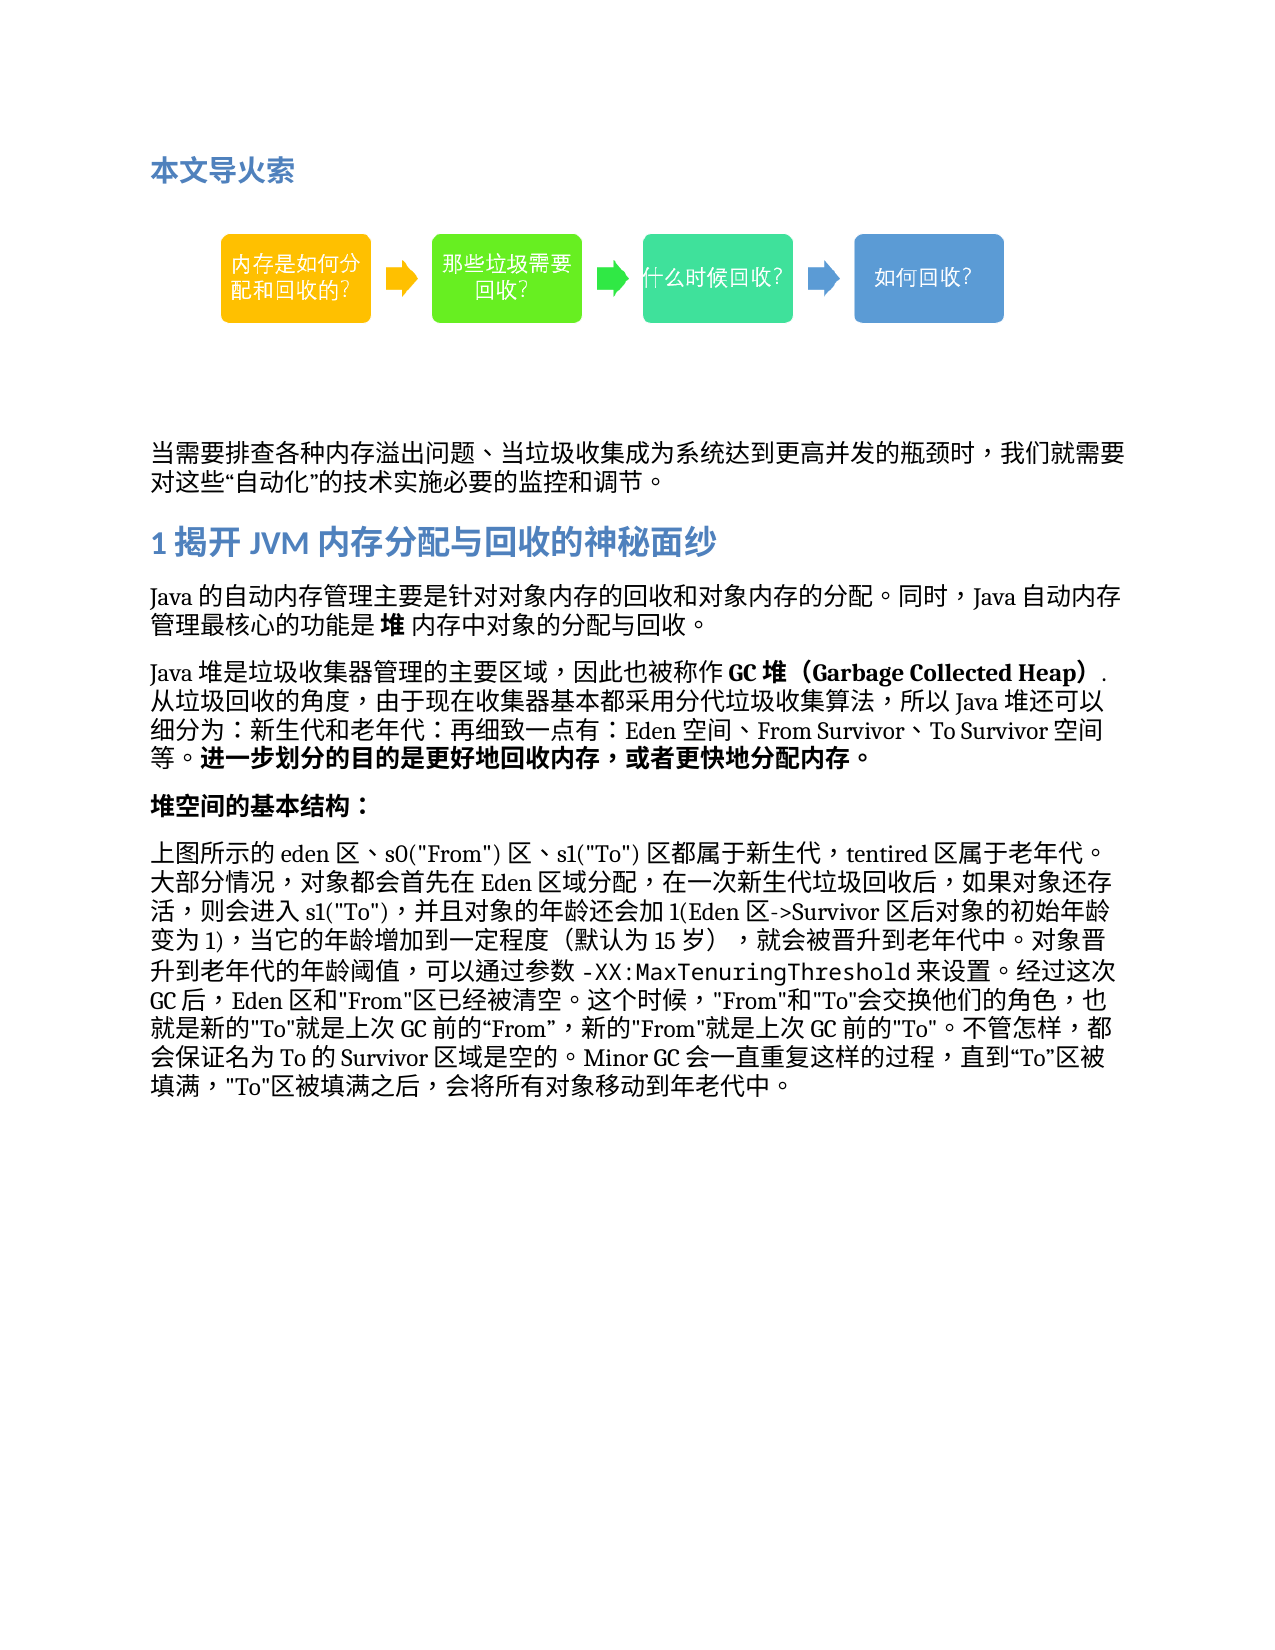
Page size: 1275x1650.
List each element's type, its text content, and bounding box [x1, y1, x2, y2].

text 当需要排查各种内存溢出问题、当垃圾收集成为系统达到更高并发的瓶颈时，我们就需要对这些“自动化”的技术实施必要的监控和调节。 [150, 440, 1125, 498]
text Java 堆是垃圾收集器管理的主要区域，因此也被称作GC 堆（Garbage Collected Heap）.从垃圾回收的角度，由于现在收集器基本都采用分代垃圾收集算法，所以 Java 堆还可以细分为：新生代和老年代：再细致一点有：Eden 空间、From Survivor、To Survivor 空间等。进一步划分的目的是更好地回收内存，或者更快地分配内存。 [150, 659, 1125, 774]
subtitle 1 揭开 JVM 内存分配与回收的神秘面纱 [150, 519, 1125, 564]
subtitle 本文导火索 [150, 150, 1125, 190]
text 上图所示的 eden 区、s0("From") 区、s1("To") 区都属于新生代，tentired 区属于老年代。大部分情况，对象都会首先在 Eden 区域分配，在一次新生代垃圾回收后，如果对象还存活，则会进入 s1("To")，并且对象的年龄还会加 1(Eden 区->Survivor 区后对象的初始年龄变为 1)，当它的年龄增加到一定程度（默认为 15 岁），就会被晋升到老年代中。对象晋升到老年代的年龄阈值，可以通过参数 -XX:MaxTenuringThreshold 来设置。经过这次GC后，Eden区和"From"区已经被清空。这个时候，"From"和"To"会交换他们的角色，也就是新的"To"就是上次GC前的“From”，新的"From"就是上次GC前的"To"。不管怎样，都会保证名为To的Survivor区域是空的。Minor GC会一直重复这样的过程，直到“To”区被填满，"To"区被填满之后，会将所有对象移动到年老代中。 [150, 840, 1125, 1102]
text Java 的自动内存管理主要是针对对象内存的回收和对象内存的分配。同时，Java 自动内存管理最核心的功能是 堆 内存中对象的分配与回收。 [150, 583, 1125, 640]
text 堆空间的基本结构： [150, 793, 1125, 822]
picture [168, 189, 1044, 372]
